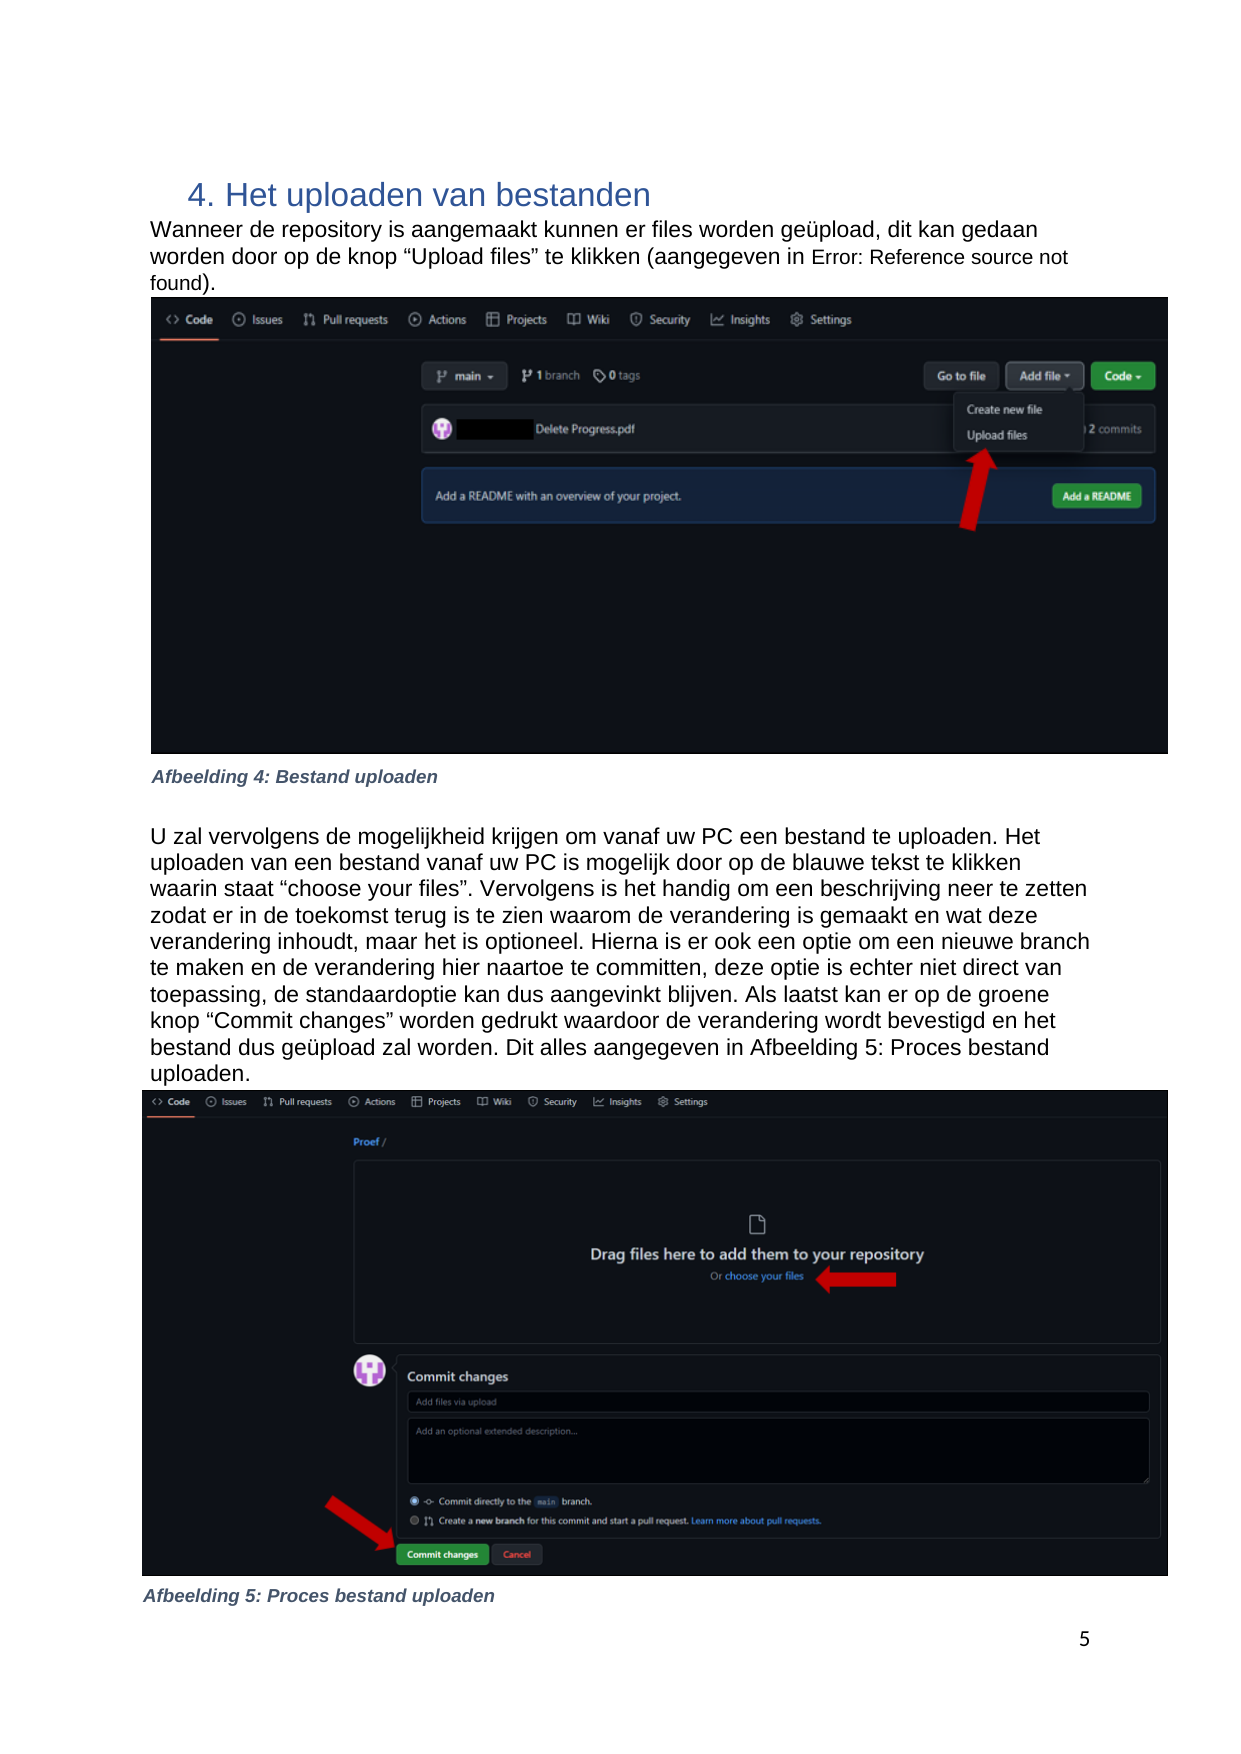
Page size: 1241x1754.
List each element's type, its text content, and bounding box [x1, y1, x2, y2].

subtitle Het uploaden van bestanden [187, 175, 1090, 213]
picture [142, 1090, 1168, 1576]
text U zal vervolgens de mogelijkheid krijgen om vanaf uw PC een bestand te uploaden. Het uploaden van een bestand vanaf uw PC is mogelijk door op de blauwe tekst te klikken waarin staat “choose your files”. Vervolgens is het handig om een beschrijving neer te zetten zodat er in de toekomst terug is te zien waarom de verandering is gemaakt en wat deze verandering inhoudt, maar het is optioneel. Hierna is er ook een optie om een nieuwe branch te maken en de verandering hier naartoe te committen, deze optie is echter niet direct van toepassing, de standaardoptie kan dus aangevinkt blijven. Als laatst kan er op de groene knop “Commit changes” worden gedrukt waardoor de verandering wordt bevestigd en het bestand dus geüpload zal worden. Dit alles aangegeven in Afbeelding 5: Proces bestand uploaden. [150, 823, 1090, 1086]
picture [151, 297, 1168, 754]
